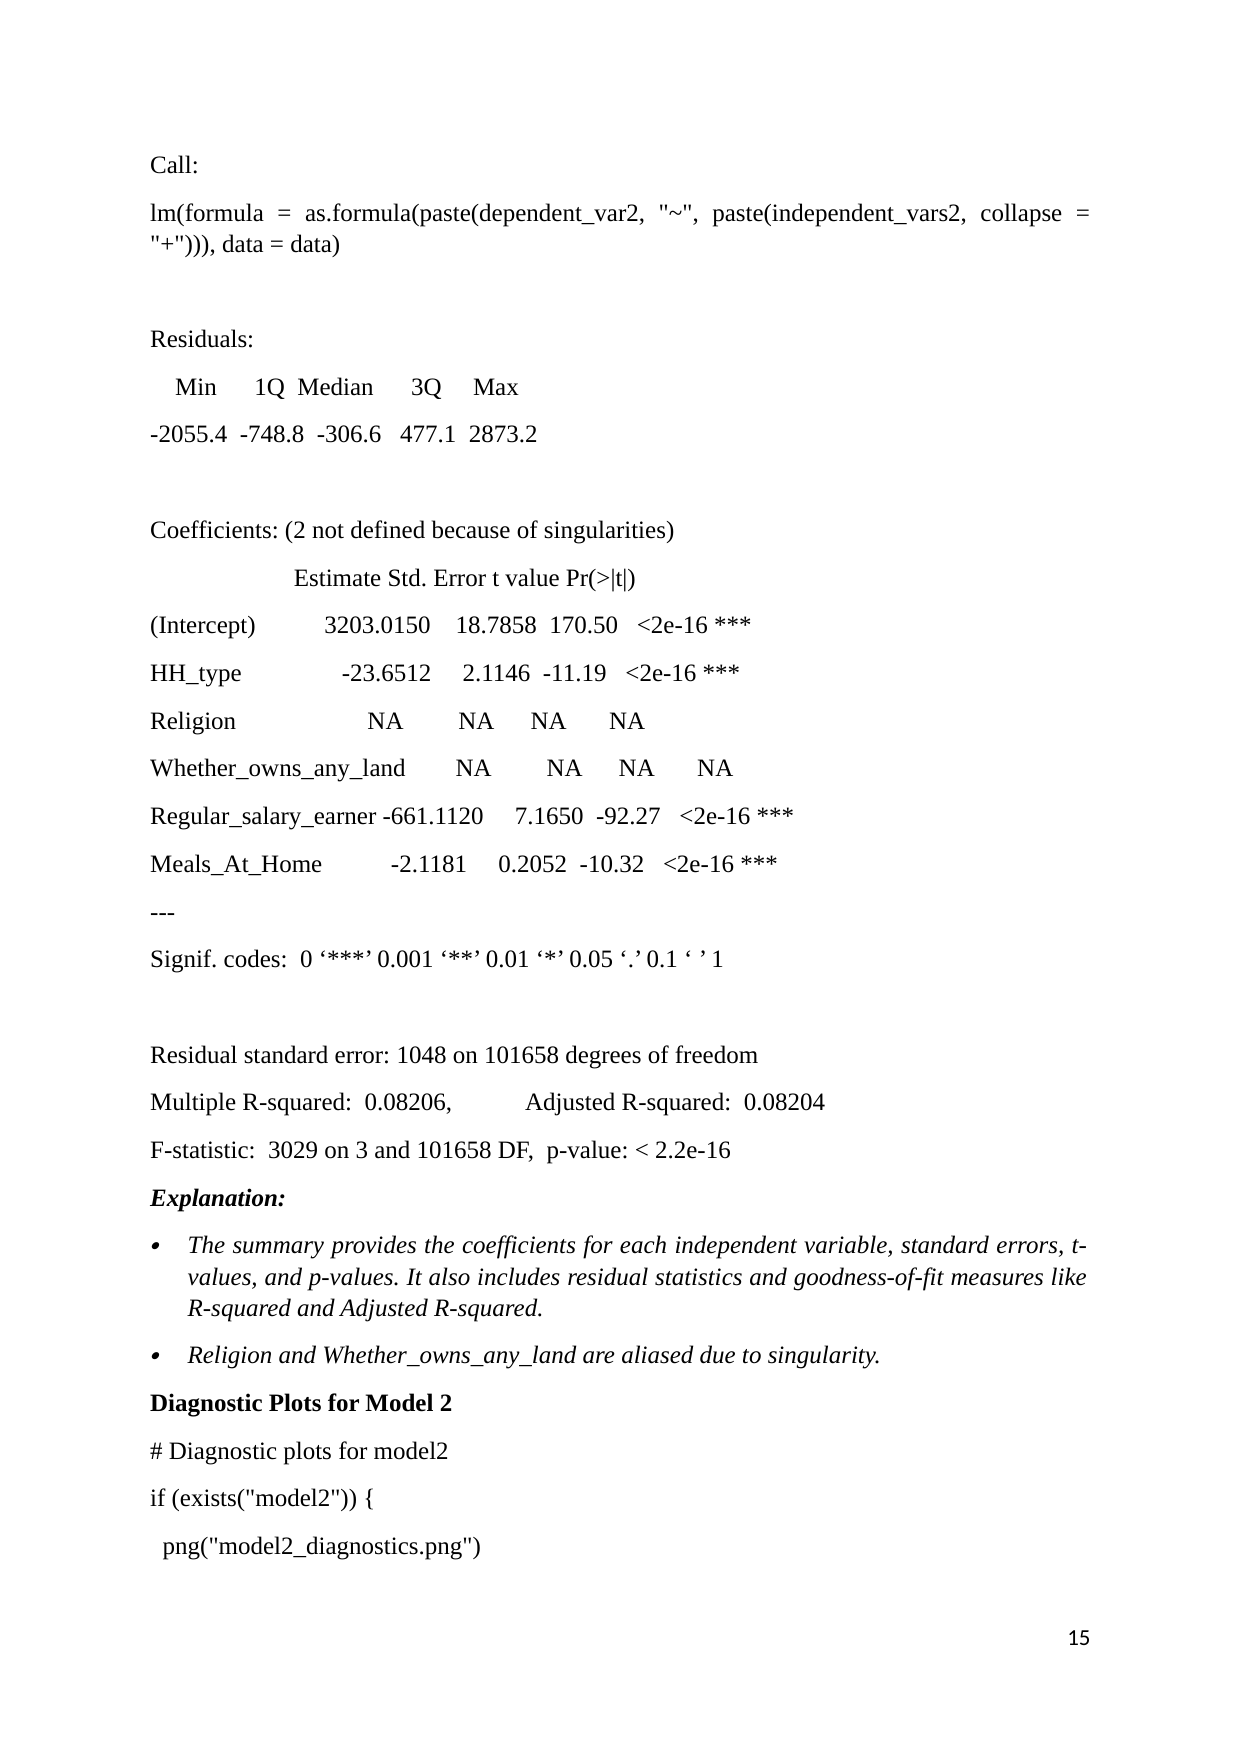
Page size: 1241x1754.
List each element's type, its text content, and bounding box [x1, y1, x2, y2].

text Whether_owns_any_land NA NA NA NA [150, 753, 1090, 782]
text Estimate Std. Error t value Pr(>|t|) [150, 563, 1090, 591]
list The summary provides the coefficients for each independent variable, standard errors, t-values, and p-values. It also includes residual statistics and goodness-of-fit measures like R-squared and Adjusted R-squared. [150, 1231, 1090, 1321]
text Signif. codes: 0 ‘***’ 0.001 ‘**’ 0.01 ‘*’ 0.05 ‘.’ 0.1 ‘ ’ 1 [150, 944, 1090, 973]
text --- [150, 897, 1090, 925]
text # Diagnostic plots for model2 [150, 1436, 1090, 1464]
text Regular_salary_earner -661.1120 7.1650 -92.27 <2e-16 *** [150, 801, 1090, 830]
text Residuals: [150, 324, 1090, 353]
text HH_type -23.6512 2.1146 -11.19 <2e-16 *** [150, 658, 1090, 687]
text Religion NA NA NA NA [150, 706, 1090, 734]
text (Intercept) 3203.0150 18.7858 170.50 <2e-16 *** [150, 610, 1090, 639]
list Religion and Whether_owns_any_land are aliased due to singularity. [150, 1340, 1090, 1369]
text Coefficients: (2 not defined because of singularities) [150, 515, 1090, 544]
text Residual standard error: 1048 on 101658 degrees of freedom [150, 1040, 1090, 1068]
text png("model2_diagnostics.png") [150, 1531, 1090, 1560]
text if (exists("model2")) { [150, 1483, 1090, 1512]
text Diagnostic Plots for Model 2 [150, 1388, 1090, 1417]
text Explanation: [150, 1183, 1090, 1212]
text Multiple R-squared: 0.08206, Adjusted R-squared: 0.08204 [150, 1087, 1090, 1116]
text Meals_At_Home -2.1181 0.2052 -10.32 <2e-16 *** [150, 849, 1090, 878]
text -2055.4 -748.8 -306.6 477.1 2873.2 [150, 419, 1090, 448]
text Min 1Q Median 3Q Max [150, 372, 1090, 401]
text F-statistic: 3029 on 3 and 101658 DF, p-value: < 2.2e-16 [150, 1135, 1090, 1164]
text Call: [150, 150, 1090, 179]
text lm(formula = as.formula(paste(dependent_var2, "~", paste(independent_vars2, collapse = "+"))), data = data) [150, 198, 1090, 257]
